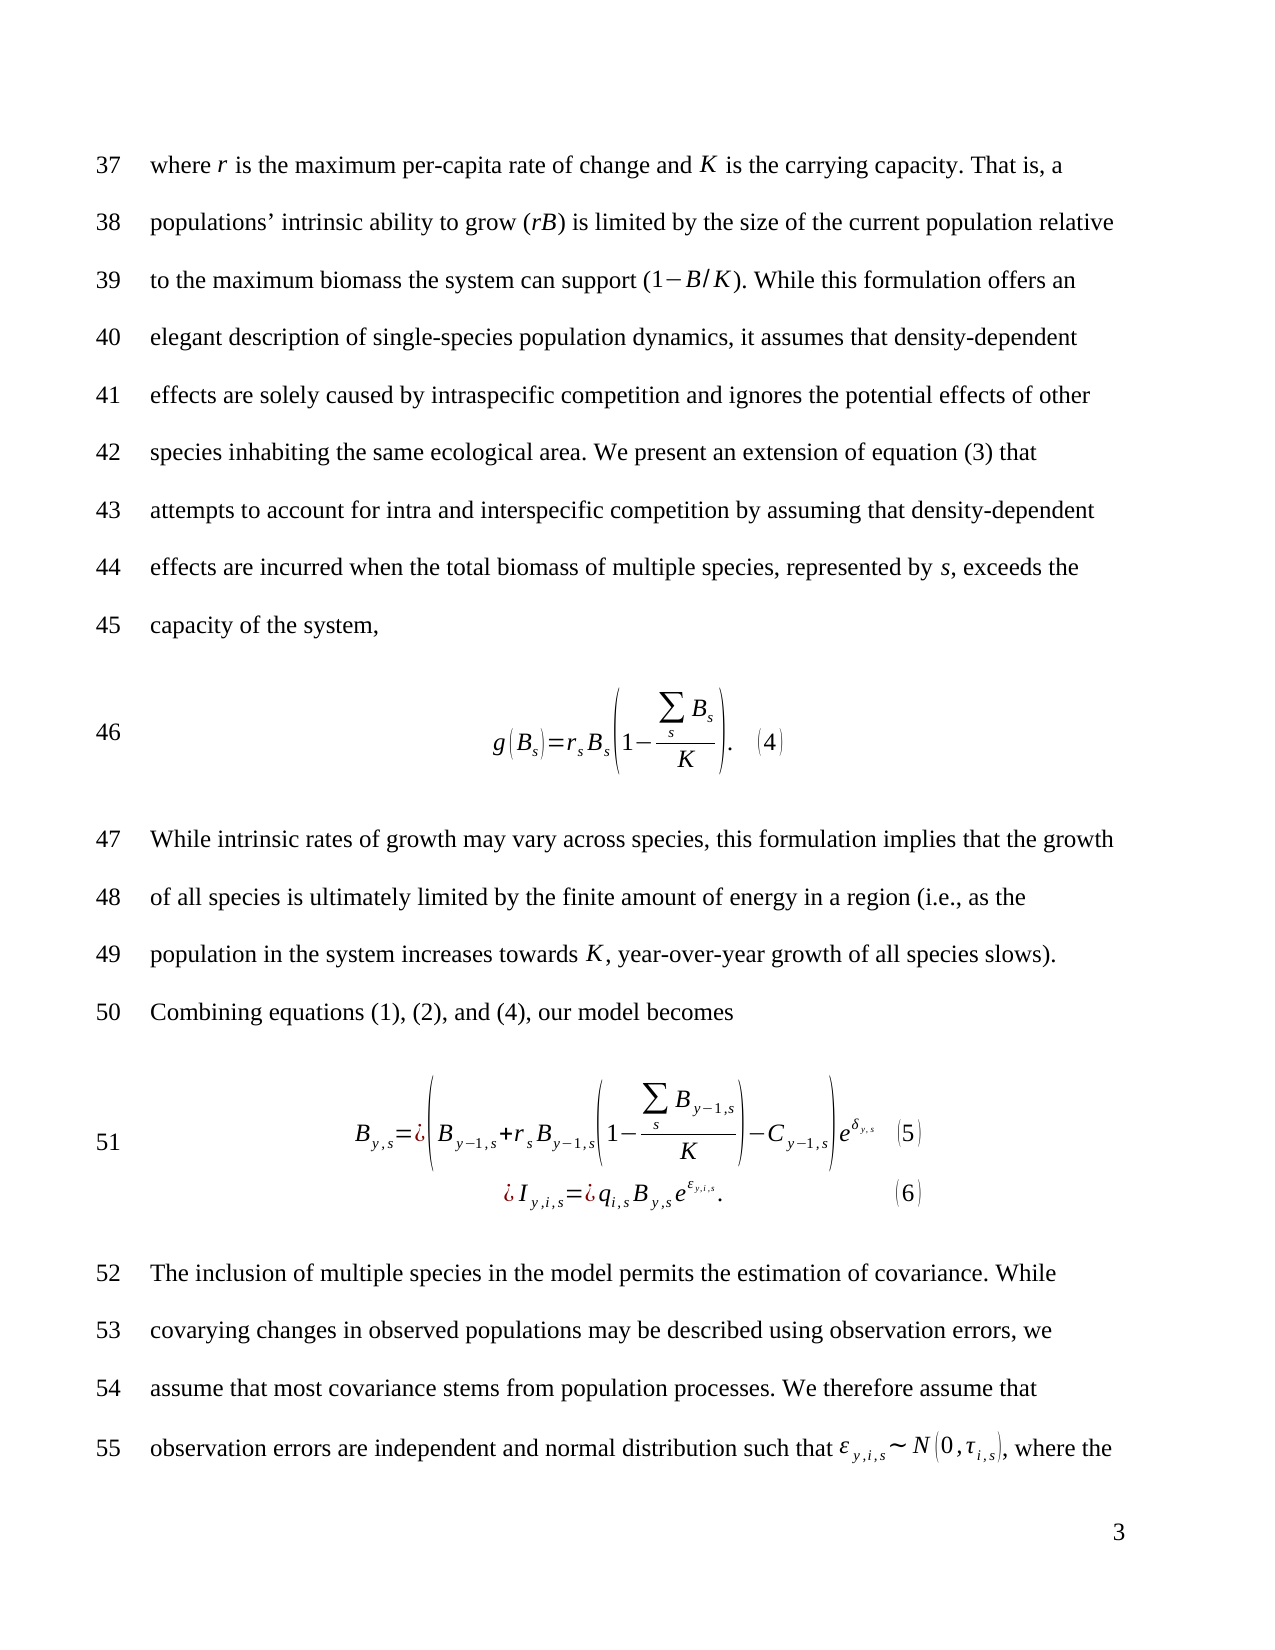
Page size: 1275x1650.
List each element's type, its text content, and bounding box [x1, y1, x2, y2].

text where is the maximum per-capita rate of change and is the carrying capacity. That is, a populations’ intrinsic ability to grow () is limited by the size of the current population relative to the maximum biomass the system can support (). While this formulation offers an elegant description of single-species population dynamics, it assumes that density-dependent effects are solely caused by intraspecific competition and ignores the potential effects of other species inhabiting the same ecological area. We present an extension of equation (3) that attempts to account for intra and interspecific competition by assuming that density-dependent effects are incurred when the total biomass of multiple species, represented by , exceeds the capacity of the system, [150, 150, 1125, 639]
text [150, 1258, 1125, 1465]
text While intrinsic rates of growth may vary across species, this formulation implies that the growth of all species is ultimately limited by the finite amount of energy in a region (i.e., as the population in the system increases towards , year-over-year growth of all species slows). Combining equations (1), (2), and (4), our model becomes [150, 824, 1125, 1026]
